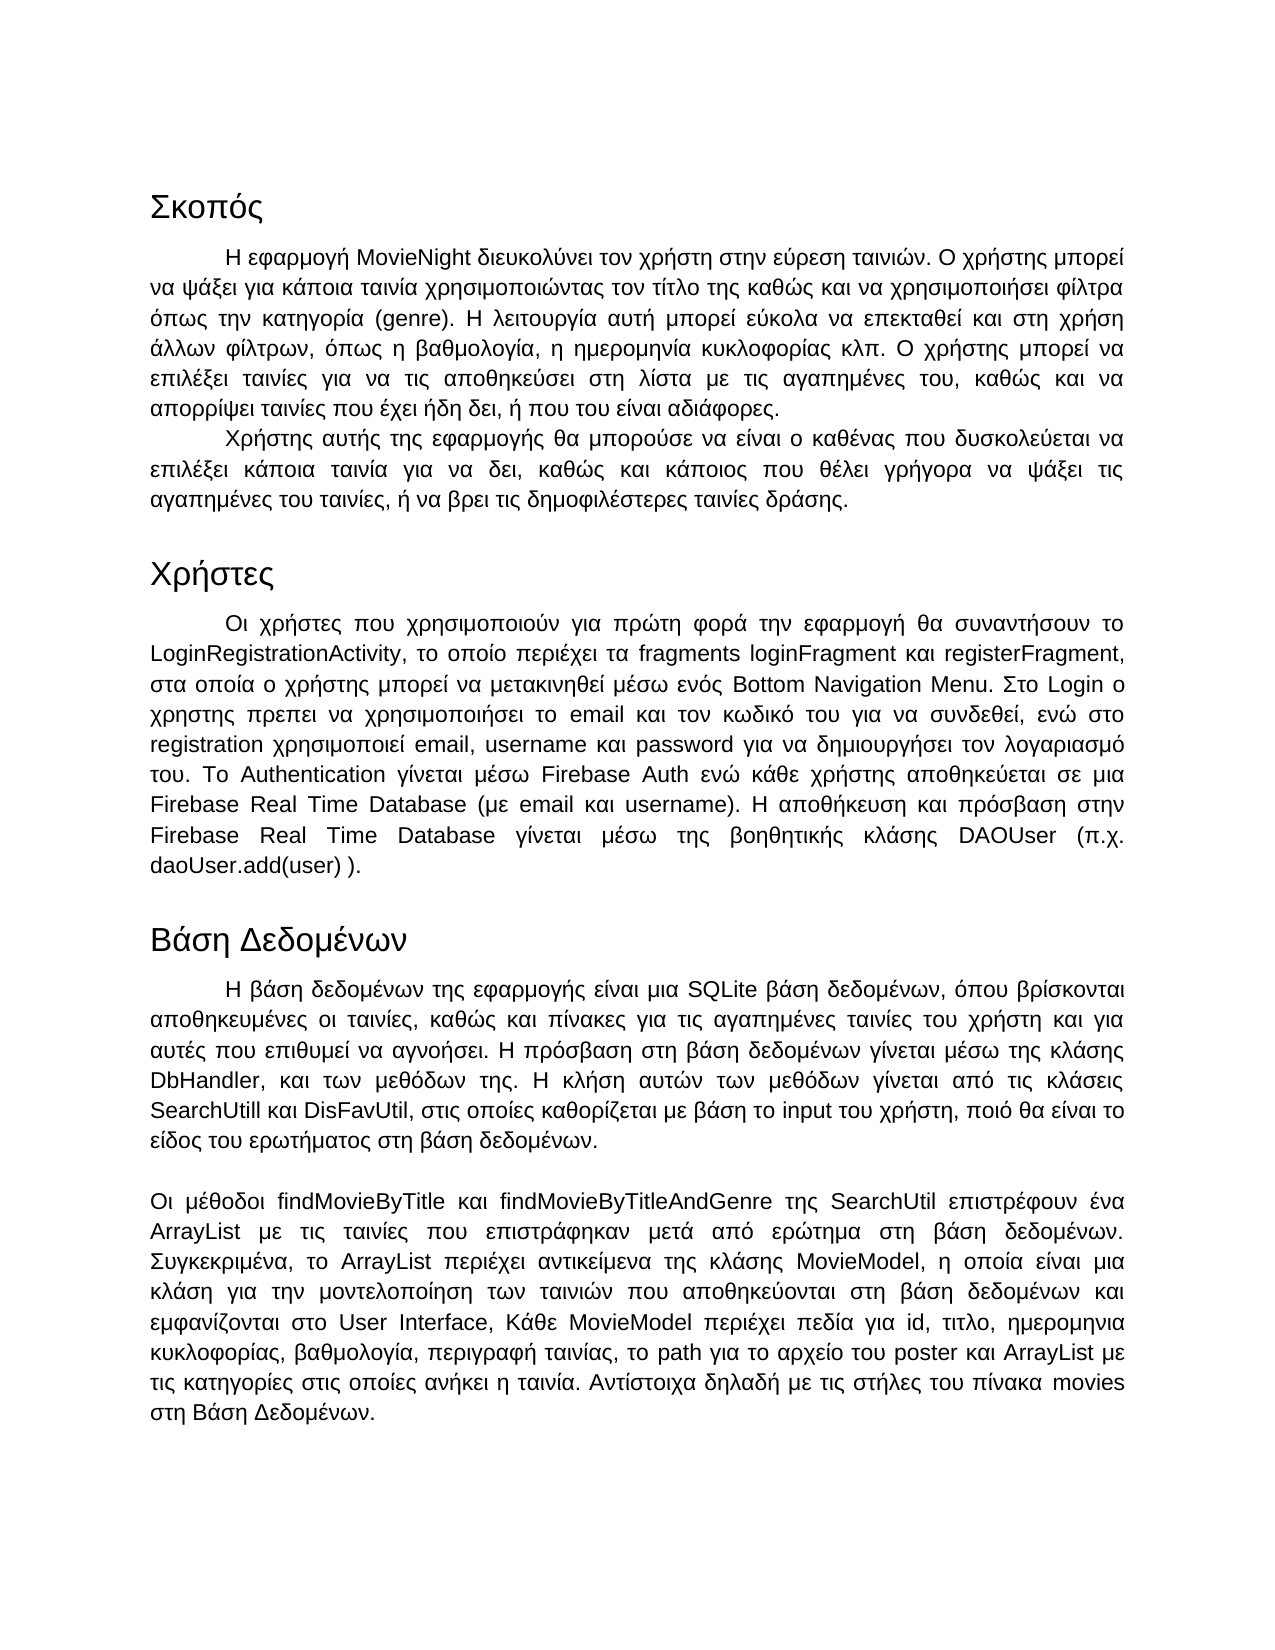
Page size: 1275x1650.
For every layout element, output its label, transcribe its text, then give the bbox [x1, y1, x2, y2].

text Οι χρήστες που χρησιμοποιούν για πρώτη φορά την εφαρμογή θα συναντήσουν το LoginRegistrationActivity, το οποίο περιέχει τα fragments loginFragment και registerFragment, στα οποία ο χρήστης μπορεί να μετακινηθεί μέσω ενός Bottom Navigation Menu. Στο Login o χρηστης πρεπει να χρησιμοποιήσει το email και τον κωδικό του για να συνδεθεί, ενώ στο registration χρησιμοποιεί email, username και password για να δημιουργήσει τον λογαριασμό του. Το Authentication γίνεται μέσω Firebase Auth ενώ κάθε χρήστης αποθηκεύεται σε μια Firebase Real Time Database (με email και username). H αποθήκευση και πρόσβαση στην Firebase Real Time Database γίνεται μέσω της βοηθητικής κλάσης DAOUser (π.χ. daoUser.add(user) ). [150, 610, 1125, 878]
subtitle Βάση Δεδομένων [150, 919, 1125, 958]
subtitle Χρήστες [150, 553, 1125, 592]
text Οι μέθοδοι findMovieByTitle και findMovieByTitleAndGenre της SearchUtil επιστρέφουν ένα ArrayList με τις ταινίες που επιστράφηκαν μετά από ερώτημα στη βάση δεδομένων. Συγκεκριμένα, το ArrayList περιέχει αντικείμενα της κλάσης MovieModel, η οποία είναι μια κλάση για την μοντελοποίηση των ταινιών που αποθηκεύονται στη βάση δεδομένων και εμφανίζονται στο User Interface, Κάθε MovieModel περιέχει πεδία για id, τιτλο, ημερομηνια κυκλοφορίας, βαθμολογία, περιγραφή ταινίας, το path για το αρχείο του poster και ArrayList με τις κατηγορίες στις οποίες ανήκει η ταινία. Αντίστοιχα δηλαδή με τις στήλες του πίνακα movies στη Βάση Δεδομένων. [150, 1188, 1125, 1426]
text Η βάση δεδομένων της εφαρμογής είναι μια SQLite βάση δεδομένων, όπου βρίσκονται αποθηκευμένες οι ταινίες, καθώς και πίνακες για τις αγαπημένες ταινίες του χρήστη και για αυτές που επιθυμεί να αγνοήσει. Η πρόσβαση στη βάση δεδομένων γίνεται μέσω της κλάσης DbHandler, και των μεθόδων της. Η κλήση αυτών των μεθόδων γίνεται από τις κλάσεις SearchUtill και DisFavUtil, στις οποίες καθορίζεται με βάση το input του χρήστη, ποιό θα είναι το είδος του ερωτήματος στη βάση δεδομένων. [150, 976, 1125, 1154]
text Χρήστης αυτής της εφαρμογής θα μπορούσε να είναι ο καθένας που δυσκολεύεται να επιλέξει κάποια ταινία για να δει, καθώς και κάποιος που θέλει γρήγορα να ψάξει τις αγαπημένες του ταινίες, ή να βρει τις δημοφιλέστερες ταινίες δράσης. [150, 425, 1125, 512]
subtitle Σκοπός [150, 187, 1125, 226]
text Η εφαρμογή MovieNight διευκολύνει τον χρήστη στην εύρεση ταινιών. Ο χρήστης μπορεί να ψάξει για κάποια ταινία χρησιμοποιώντας τον τίτλο της καθώς και να χρησιμοποιήσει φίλτρα όπως την κατηγορία (genre). Η λειτουργία αυτή μπορεί εύκολα να επεκταθεί και στη χρήση άλλων φίλτρων, όπως η βαθμολογία, η ημερομηνία κυκλοφορίας κλπ. Ο χρήστης μπορεί να επιλέξει ταινίες για να τις αποθηκεύσει στη λίστα με τις αγαπημένες του, καθώς και να απορρίψει ταινίες που έχει ήδη δει, ή που του είναι αδιάφορες. [150, 244, 1125, 422]
